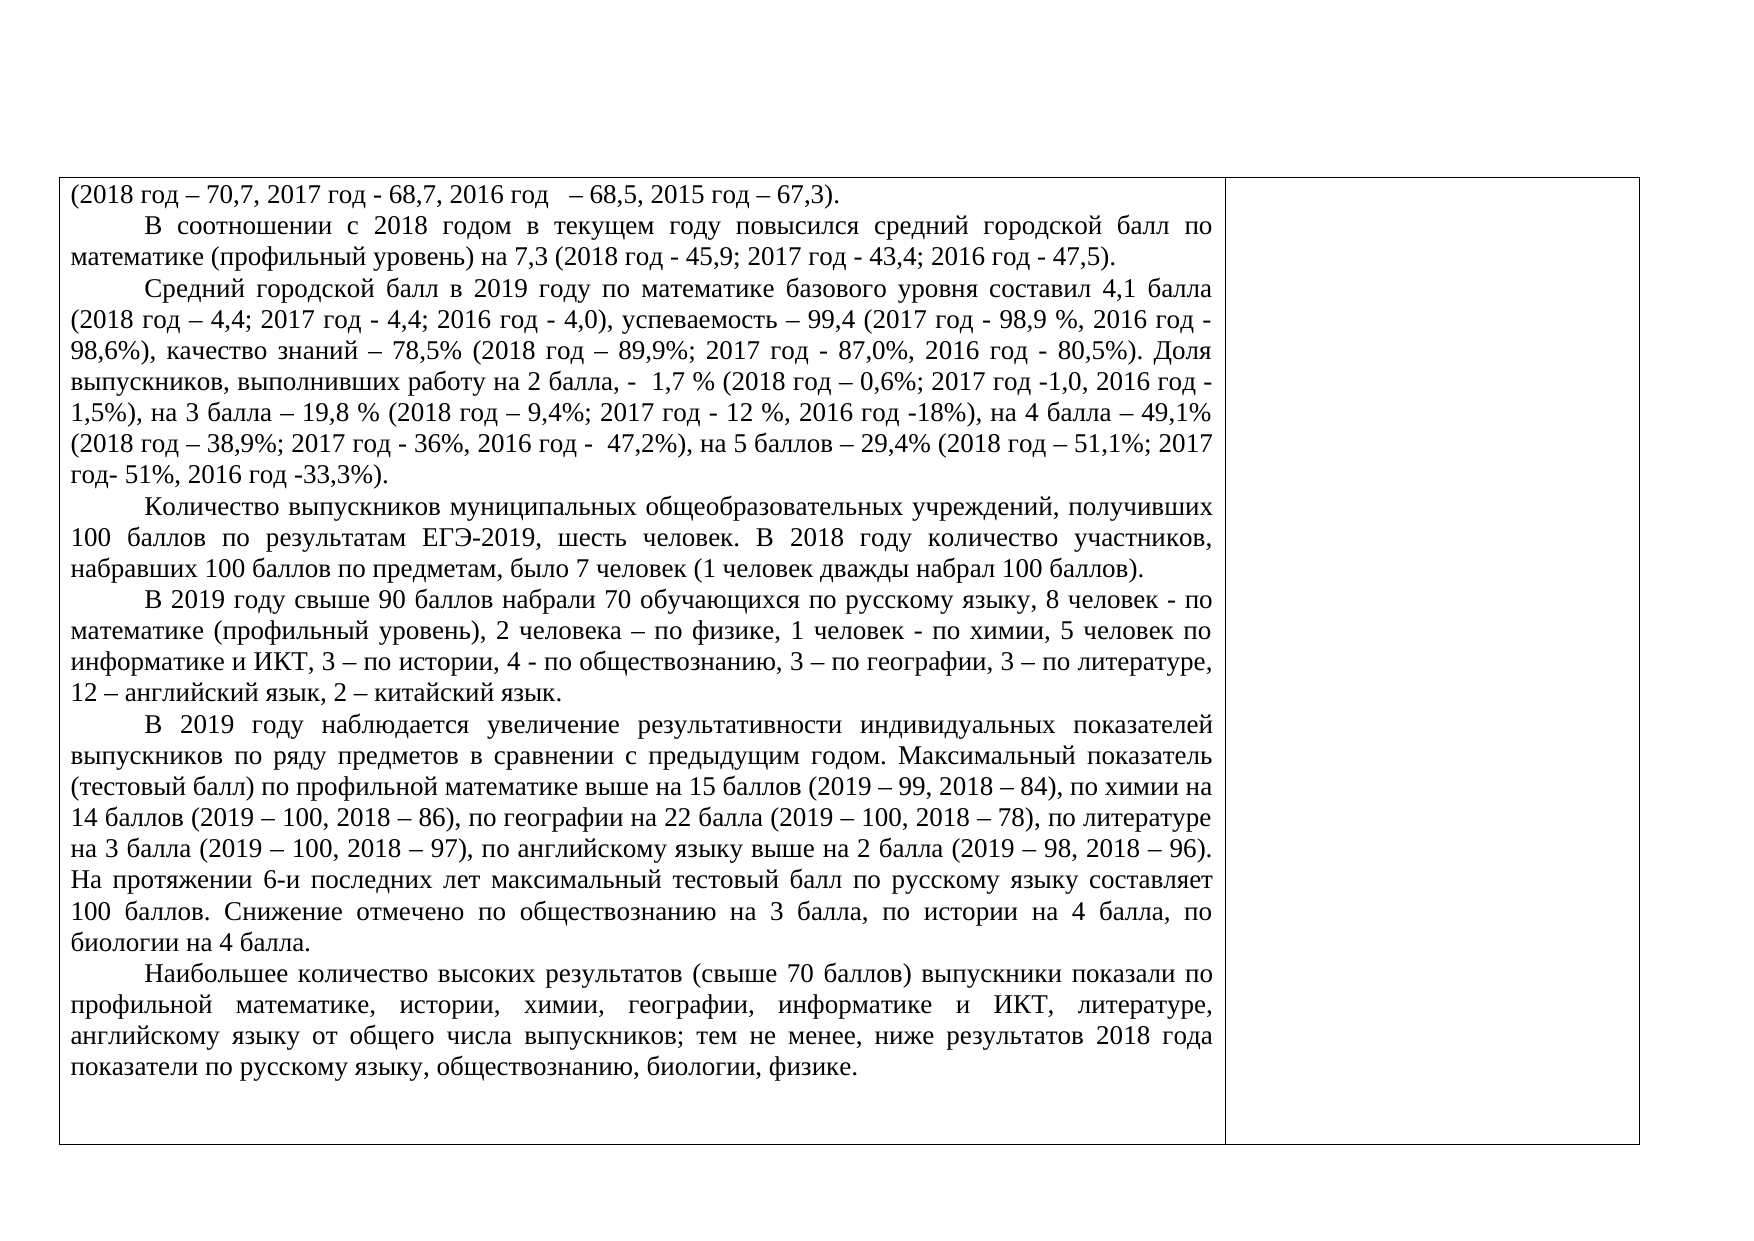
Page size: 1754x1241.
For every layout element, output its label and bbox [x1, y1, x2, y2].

table_cell [60, 178, 1225, 1144]
table_cell [1226, 178, 1639, 1144]
